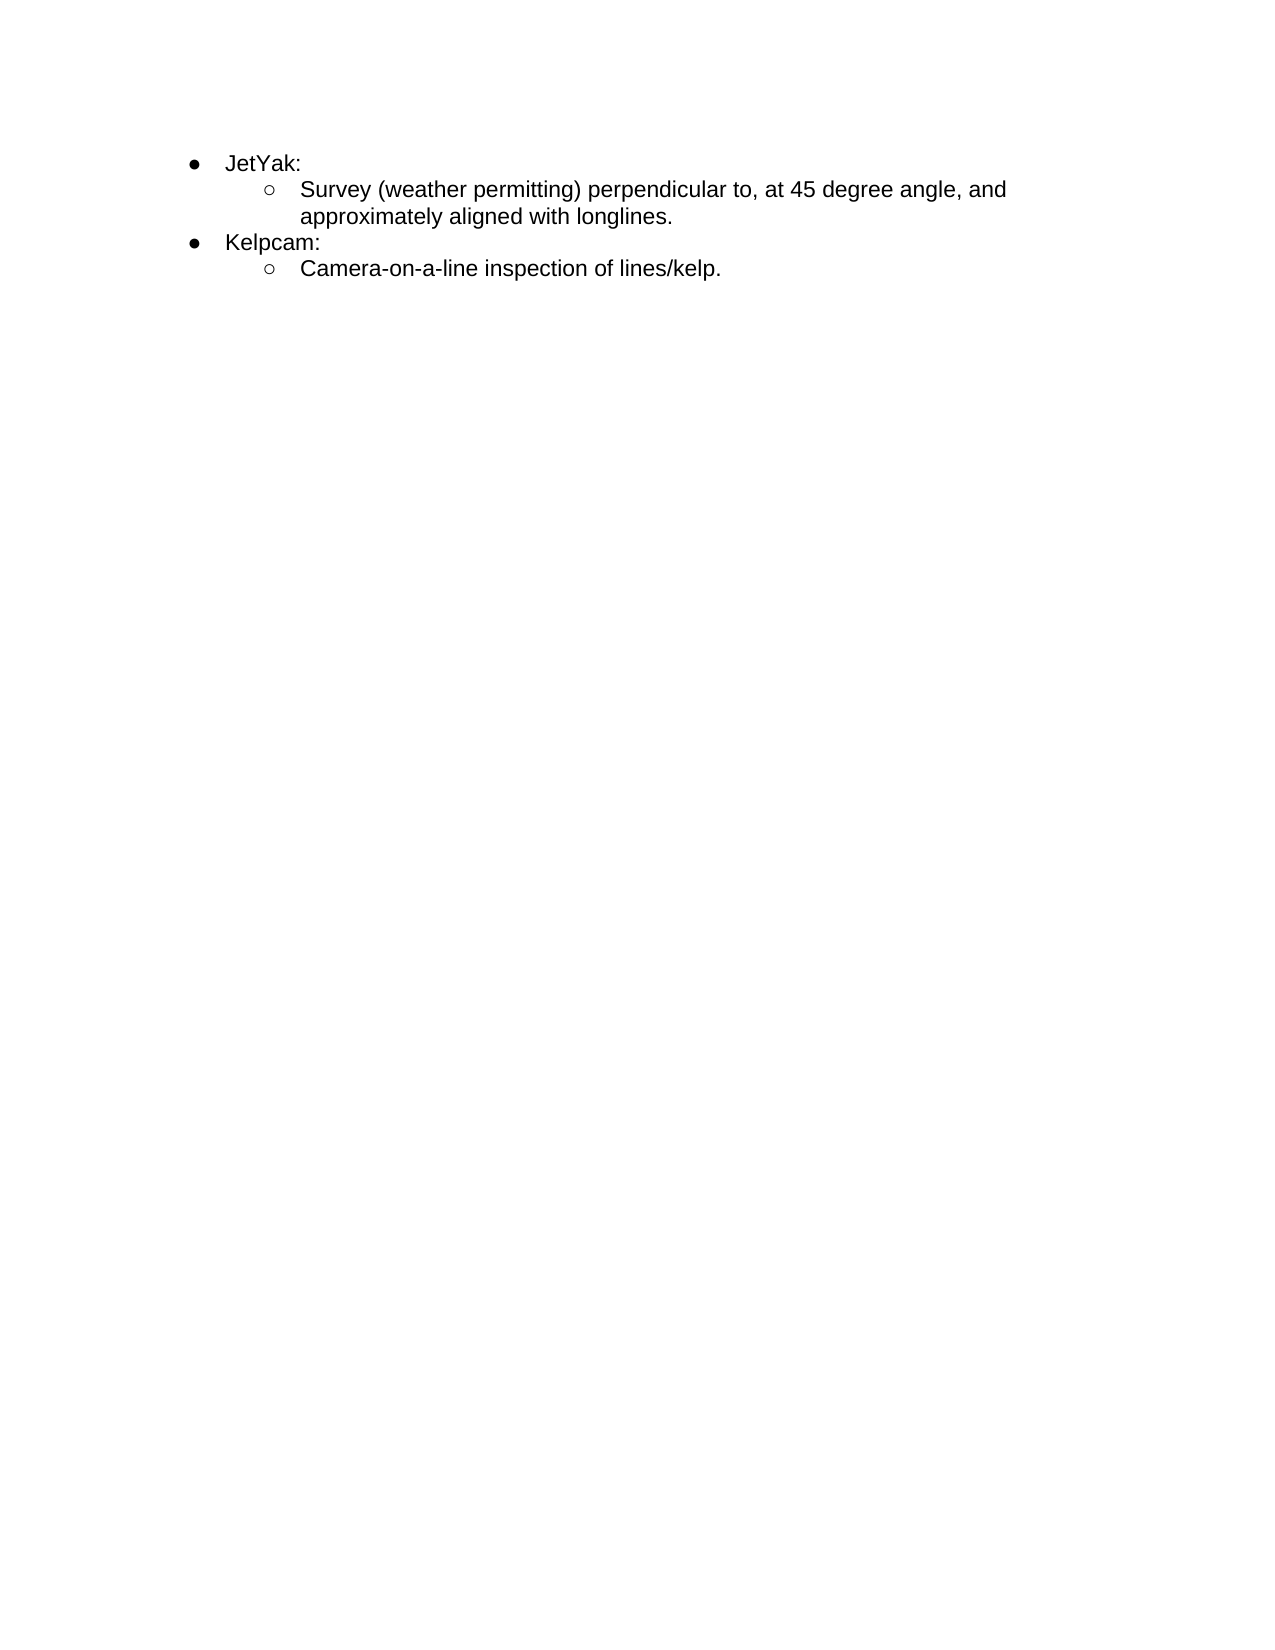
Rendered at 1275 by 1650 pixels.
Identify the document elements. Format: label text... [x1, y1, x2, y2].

list Survey (weather permitting) perpendicular to, at 45 degree angle, and approximately aligned with longlines. [262, 176, 1125, 229]
list Camera-on-a-line inspection of lines/kelp. [262, 255, 1125, 282]
list Kelpcam: [187, 229, 1125, 255]
list JetYak: [187, 150, 1125, 176]
